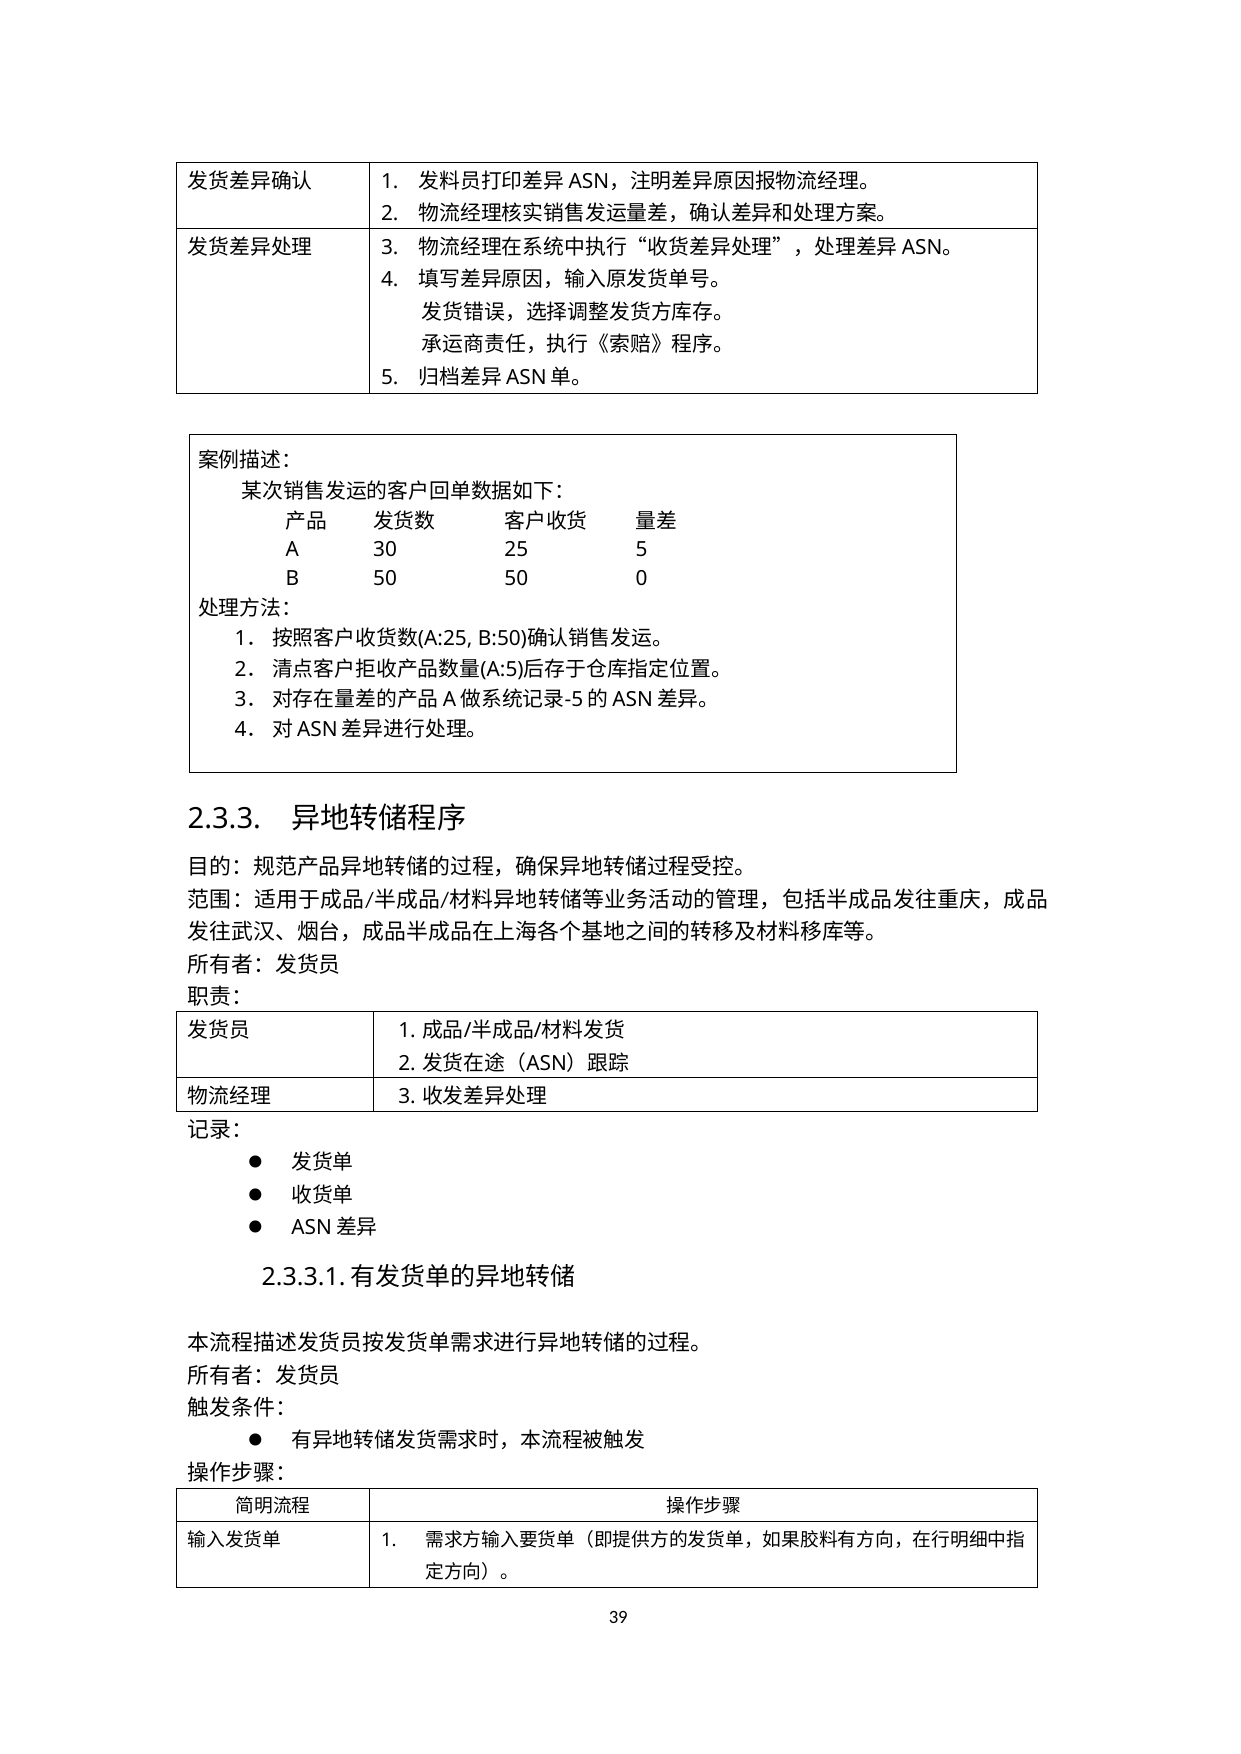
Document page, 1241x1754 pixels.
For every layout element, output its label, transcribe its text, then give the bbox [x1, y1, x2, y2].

text 有发货单的异地转储 [261, 1242, 1048, 1307]
list ASN差异 [247, 1209, 1048, 1242]
text 所有者：发货员 [187, 946, 1048, 979]
text 记录： [187, 1112, 1048, 1144]
text 触发条件： [187, 1390, 1048, 1422]
table_header 简明流程 [177, 1489, 369, 1521]
table_header 成品/半成品/材料发货 发货在途（ASN）跟踪 [374, 1012, 1037, 1077]
list 有异地转储发货需求时，本流程被触发 [247, 1422, 1048, 1455]
text 本流程描述发货员按发货单需求进行异地转储的过程。 [187, 1325, 1048, 1357]
text 操作步骤： [187, 1455, 1048, 1487]
text 目的：规范产品异地转储的过程，确保异地转储过程受控。 [187, 849, 1048, 881]
text 范围：适用于成品/半成品/材料异地转储等业务活动的管理，包括半成品发往重庆，成品发往武汉、烟台，成品半成品在上海各个基地之间的转移及材料移库等。 [187, 881, 1048, 946]
table_cell 收发差异处理 [374, 1078, 1037, 1111]
text 所有者：发货员 [187, 1357, 1048, 1390]
table_cell 输入发货单 [177, 1522, 369, 1587]
table_header 发货员 [177, 1012, 373, 1077]
table_cell 物流经理 [177, 1078, 373, 1111]
table_cell 发货差异处理 [177, 229, 369, 393]
text 职责： [187, 979, 1048, 1011]
list 收货单 [247, 1177, 1048, 1209]
table_header 操作步骤 [370, 1489, 1037, 1521]
list 发货单 [247, 1144, 1048, 1177]
table_cell 需求方输入要货单（即提供方的发货单，如果胶料有方向，在行明细中指定方向）。 [370, 1522, 1037, 1587]
table_cell 发货差异确认 [177, 163, 369, 228]
table_cell 发料员打印差异ASN，注明差异原因报物流经理。 物流经理核实销售发运量差，确认差异和处理方案。 [370, 163, 1037, 228]
text 异地转储程序 [187, 784, 1048, 849]
table_cell 物流经理在系统中执行“收货差异处理”，处理差异ASN。 填写差异原因，输入原发货单号。 发货错误，选择调整发货方库存。 承运商责任，执行《索赔》程序。 归档差异ASN单。 [370, 229, 1037, 393]
